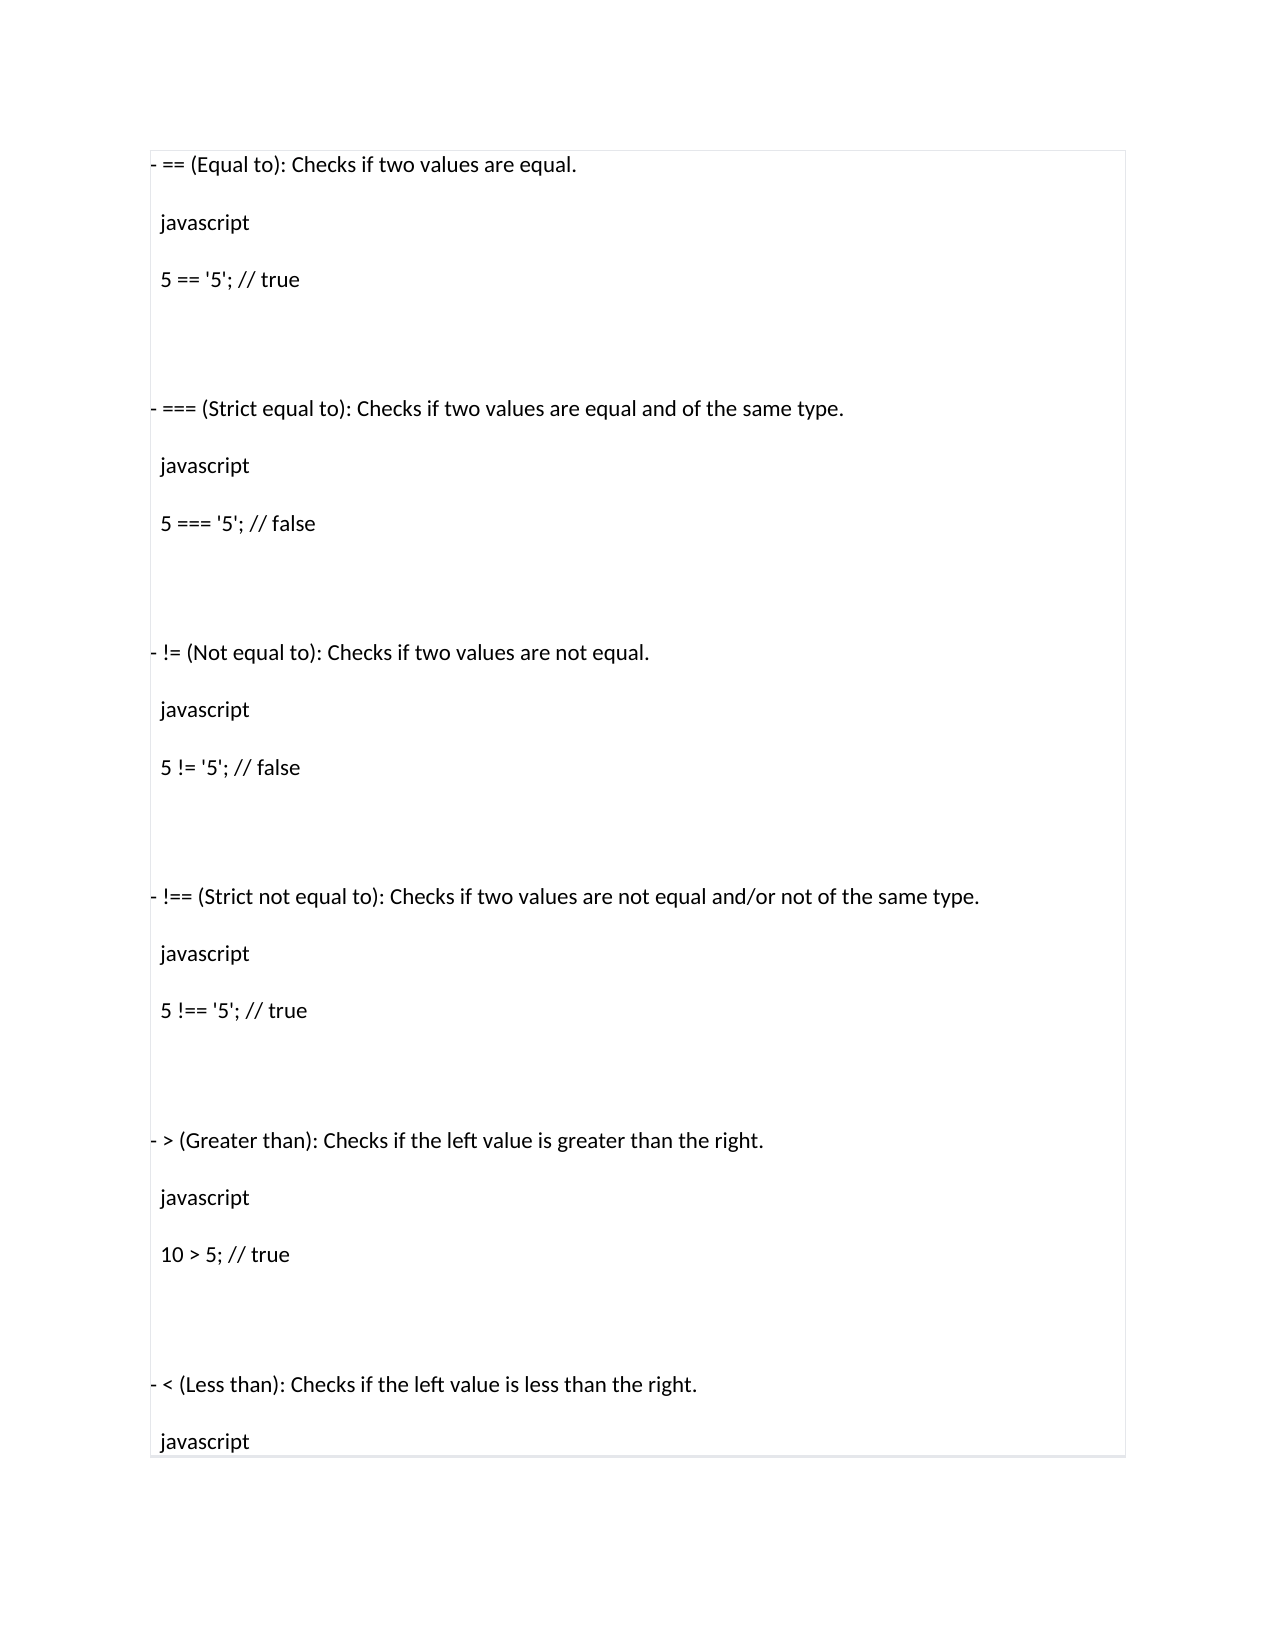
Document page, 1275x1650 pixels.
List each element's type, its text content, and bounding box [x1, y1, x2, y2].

subtitle - === (Strict equal to): Checks if two values are equal and of the same type. [151, 394, 1125, 422]
subtitle - != (Not equal to): Checks if two values are not equal. [151, 638, 1125, 666]
subtitle 5 != '5'; // false [151, 752, 1125, 781]
subtitle javascript [151, 451, 1125, 479]
subtitle 5 !== '5'; // true [151, 996, 1125, 1024]
subtitle javascript [151, 939, 1125, 967]
subtitle - !== (Strict not equal to): Checks if two values are not equal and/or not of the same type. [151, 882, 1125, 910]
subtitle javascript [151, 1426, 1125, 1455]
subtitle - == (Equal to): Checks if two values are equal. [151, 151, 1125, 178]
subtitle javascript [151, 1183, 1125, 1211]
subtitle 5 === '5'; // false [151, 508, 1125, 537]
subtitle - < (Less than): Checks if the left value is less than the right. [151, 1369, 1125, 1398]
subtitle javascript [151, 207, 1125, 236]
subtitle 5 == '5'; // true [151, 264, 1125, 293]
subtitle javascript [151, 695, 1125, 723]
subtitle - > (Greater than): Checks if the left value is greater than the right. [151, 1125, 1125, 1154]
subtitle 10 > 5; // true [151, 1240, 1125, 1268]
